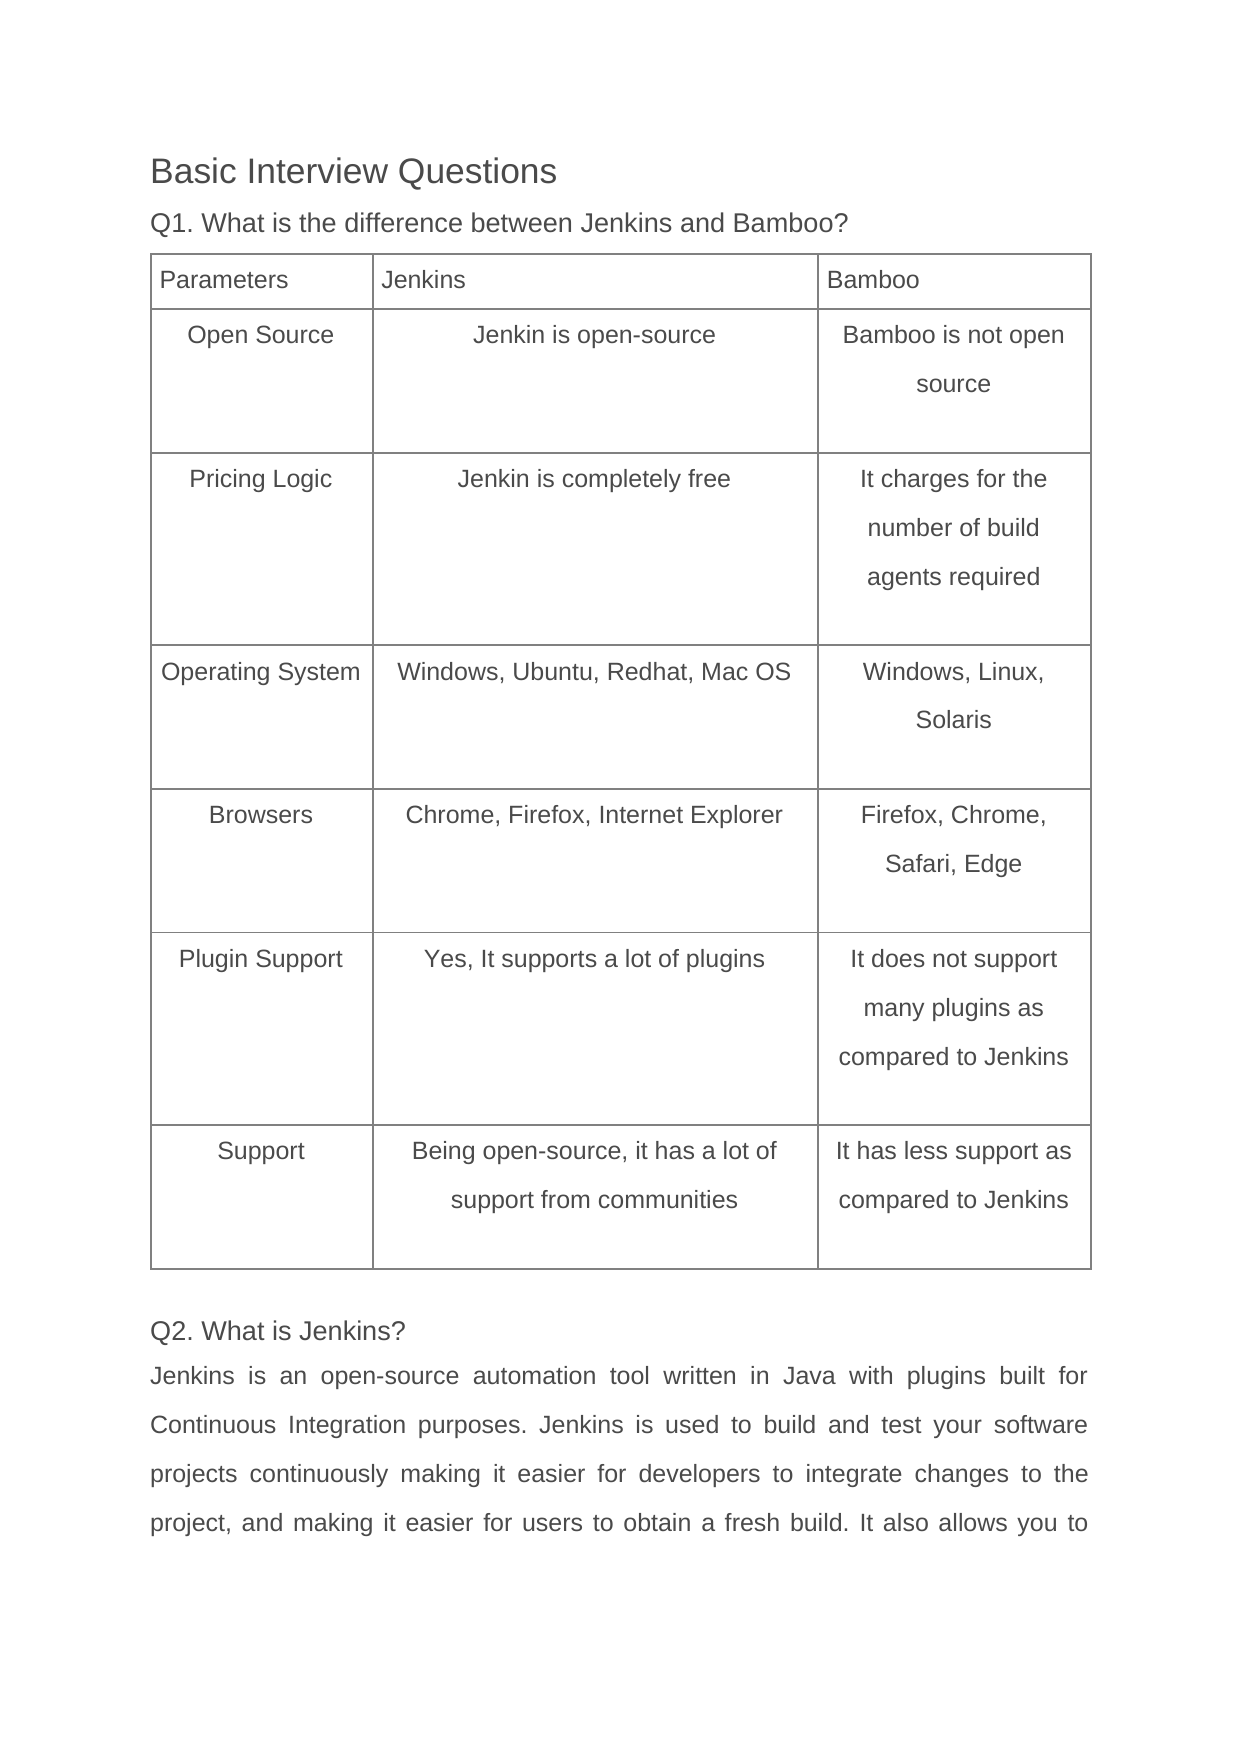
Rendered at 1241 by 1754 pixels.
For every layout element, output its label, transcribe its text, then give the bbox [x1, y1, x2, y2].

table_cell It charges for the number of build agents required [819, 454, 1090, 644]
table_cell Windows, Linux, Solaris [819, 646, 1090, 788]
table_cell Chrome, Firefox, Internet Explorer [374, 790, 817, 932]
table_header Parameters [152, 255, 372, 308]
table_cell It does not support many plugins as compared to Jenkins [819, 933, 1090, 1124]
table_cell It has less support as compared to Jenkins [819, 1126, 1090, 1268]
table_cell Plugin Support [152, 933, 372, 1124]
table_cell Jenkin is completely free [374, 454, 817, 644]
subtitle Basic Interview Questions [150, 150, 1090, 191]
table_cell Jenkin is open-source [374, 310, 817, 452]
table_cell Support [152, 1126, 372, 1268]
table_cell Firefox, Chrome, Safari, Edge [819, 790, 1090, 932]
subtitle Q1. What is the difference between Jenkins and Bamboo? [150, 207, 1090, 238]
table_cell Open Source [152, 310, 372, 452]
table_header Jenkins [374, 255, 817, 308]
table_cell Browsers [152, 790, 372, 932]
subtitle Q2. What is Jenkins? [150, 1315, 1090, 1347]
table_cell Bamboo is not open source [819, 310, 1090, 452]
table_cell Being open-source, it has a lot of support from communities [374, 1126, 817, 1268]
table_cell Pricing Logic [152, 454, 372, 644]
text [150, 1361, 1090, 1537]
table_cell Operating System [152, 646, 372, 788]
table_header Bamboo [819, 255, 1090, 308]
table_cell Windows, Ubuntu, Redhat, Mac OS [374, 646, 817, 788]
table_cell Yes, It supports a lot of plugins [374, 933, 817, 1124]
